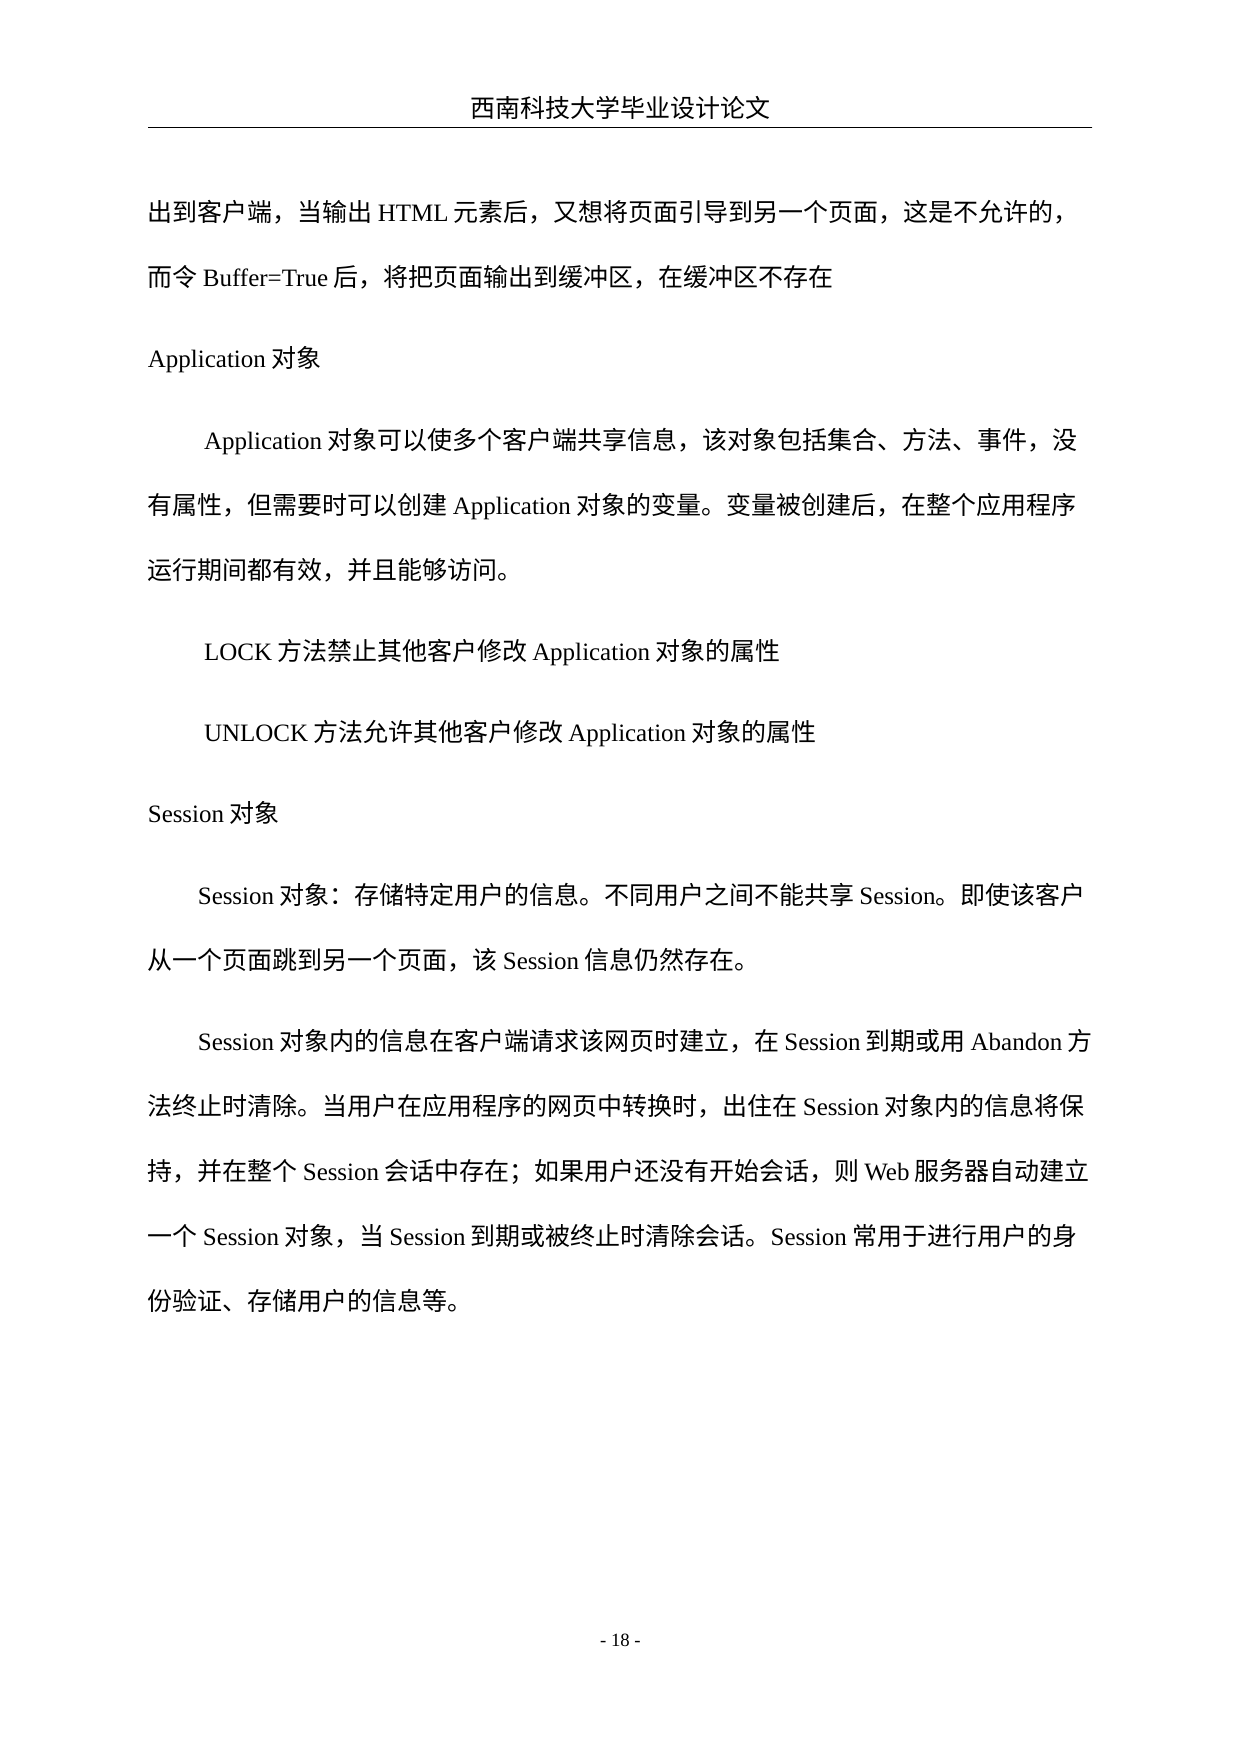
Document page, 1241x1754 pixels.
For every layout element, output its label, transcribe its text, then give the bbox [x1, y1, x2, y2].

text Session对象：存储特定用户的信息。不同用户之间不能共享Session。即使该客户从一个页面跳到另一个页面，该Session信息仍然存在。 [148, 861, 1092, 991]
text Application对象可以使多个客户端共享信息，该对象包括集合、方法、事件，没有属性，但需要时可以创建Application对象的变量。变量被创建后，在整个应用程序运行期间都有效，并且能够访问。 [148, 406, 1092, 601]
text Session对象内的信息在客户端请求该网页时建立，在Session到期或用Abandon方法终止时清除。当用户在应用程序的网页中转换时，出住在Session对象内的信息将保持，并在整个Session会话中存在；如果用户还没有开始会话，则Web服务器自动建立一个Session对象，当Session到期或被终止时清除会话。Session常用于进行用户的身份验证、存储用户的信息等。 [148, 1007, 1092, 1332]
text LOCK方法禁止其他客户修改Application对象的属性 [148, 617, 1092, 682]
text UNLOCK方法允许其他客户修改Application对象的属性 [148, 698, 1092, 763]
text Application对象 [148, 324, 1092, 389]
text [148, 178, 1092, 308]
text Session对象 [148, 779, 1092, 844]
